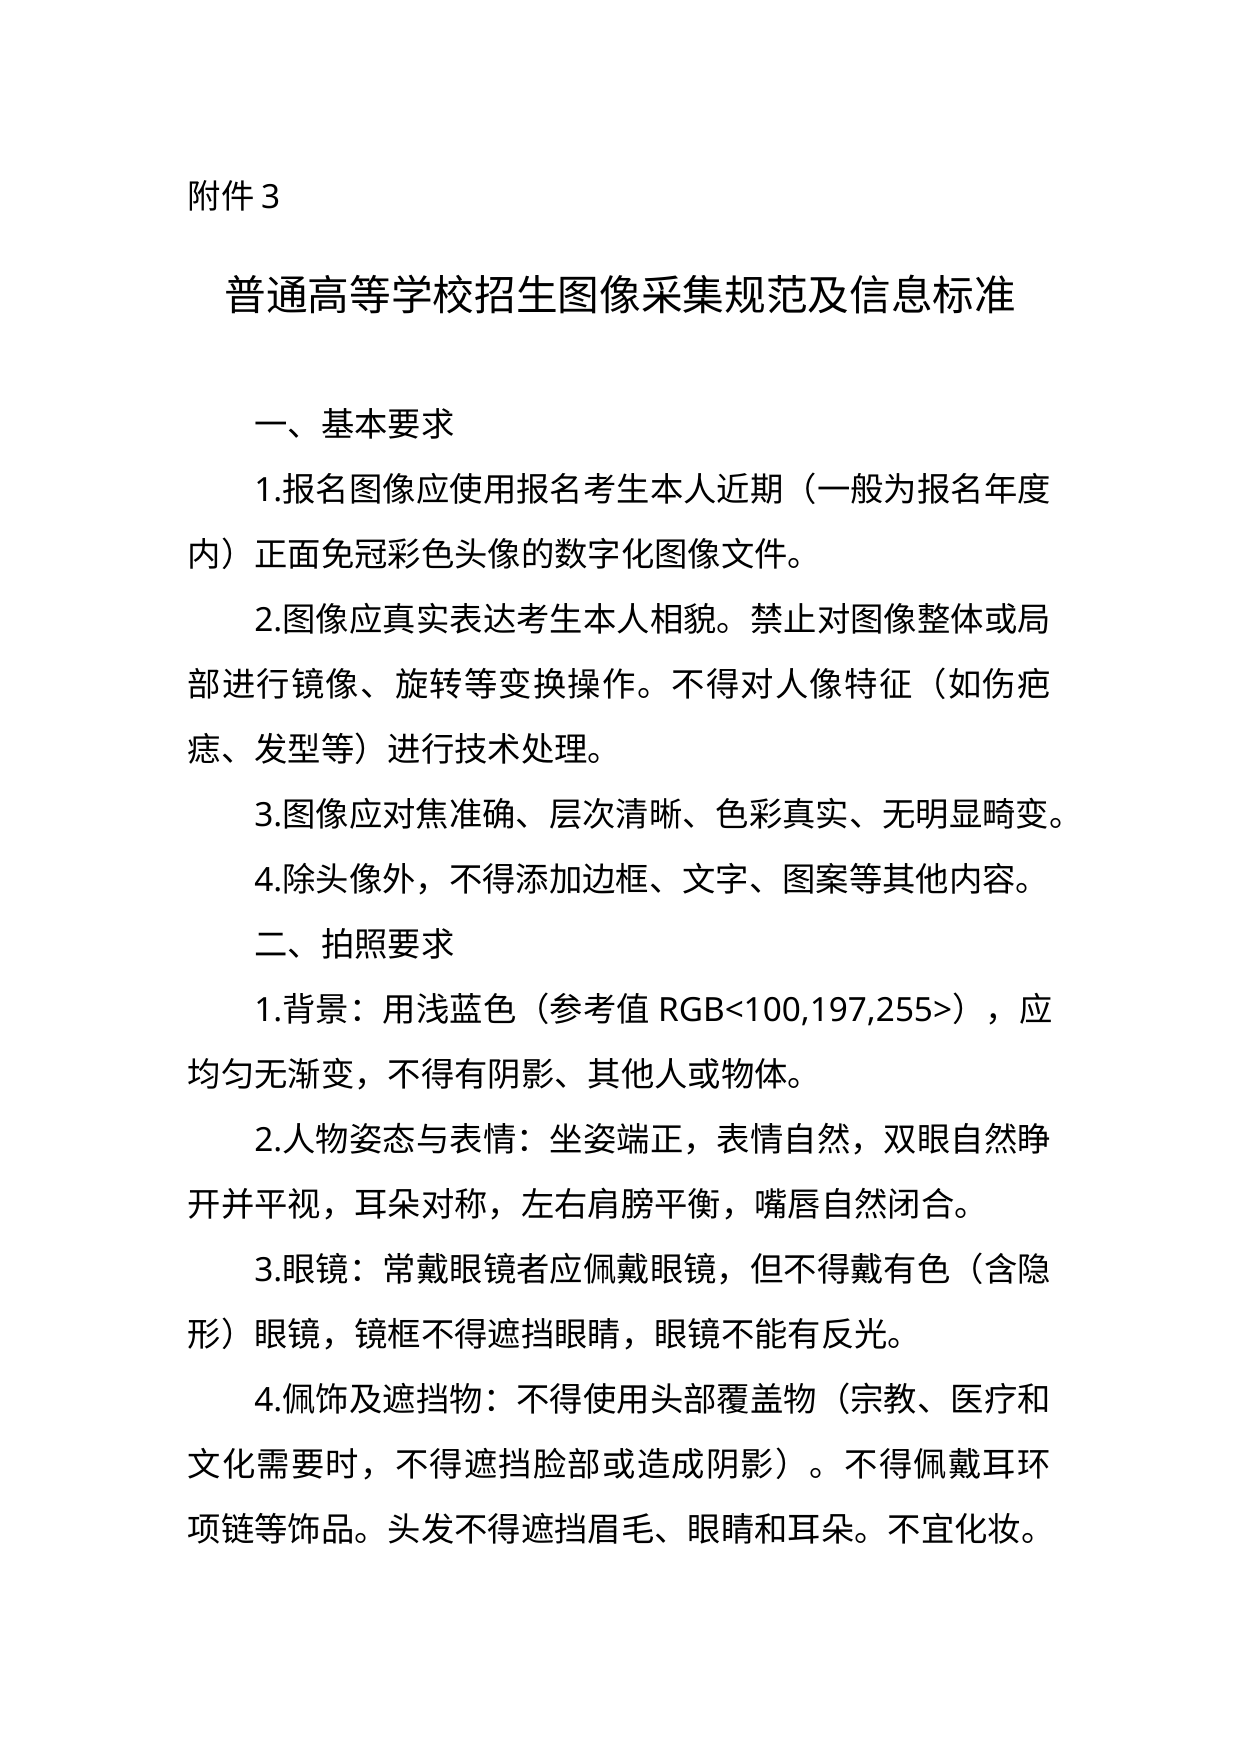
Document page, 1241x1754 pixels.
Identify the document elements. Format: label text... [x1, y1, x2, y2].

text 附件3 [187, 162, 1053, 227]
text 3.图像应对焦准确、层次清晰、色彩真实、无明显畸变。 [187, 779, 1053, 844]
text 4.佩饰及遮挡物：不得使用头部覆盖物（宗教、医疗和文化需要时，不得遮挡脸部或造成阴影）。不得佩戴耳环、项链等饰品。头发不得遮挡眉毛、眼睛和耳朵。不宜化妆。 [187, 1364, 1053, 1559]
text 2.人物姿态与表情：坐姿端正，表情自然，双眼自然睁开并平视，耳朵对称，左右肩膀平衡，嘴唇自然闭合。 [187, 1104, 1053, 1234]
text 一、基本要求 [187, 389, 1053, 454]
text 普通高等学校招生图像采集规范及信息标准 [187, 259, 1053, 324]
text 1.报名图像应使用报名考生本人近期（一般为报名年度内）正面免冠彩色头像的数字化图像文件。 [187, 454, 1053, 584]
text 4.除头像外，不得添加边框、文字、图案等其他内容。 [187, 844, 1053, 909]
text 3.眼镜：常戴眼镜者应佩戴眼镜，但不得戴有色（含隐形）眼镜，镜框不得遮挡眼睛，眼镜不能有反光。 [187, 1234, 1053, 1364]
text 2.图像应真实表达考生本人相貌。禁止对图像整体或局部进行镜像、旋转等变换操作。不得对人像特征（如伤疤、痣、发型等）进行技术处理。 [187, 584, 1053, 779]
text 1.背景：用浅蓝色（参考值RGB<100,197,255>），应均匀无渐变，不得有阴影、其他人或物体。 [187, 974, 1053, 1104]
text 二、拍照要求 [187, 909, 1053, 974]
